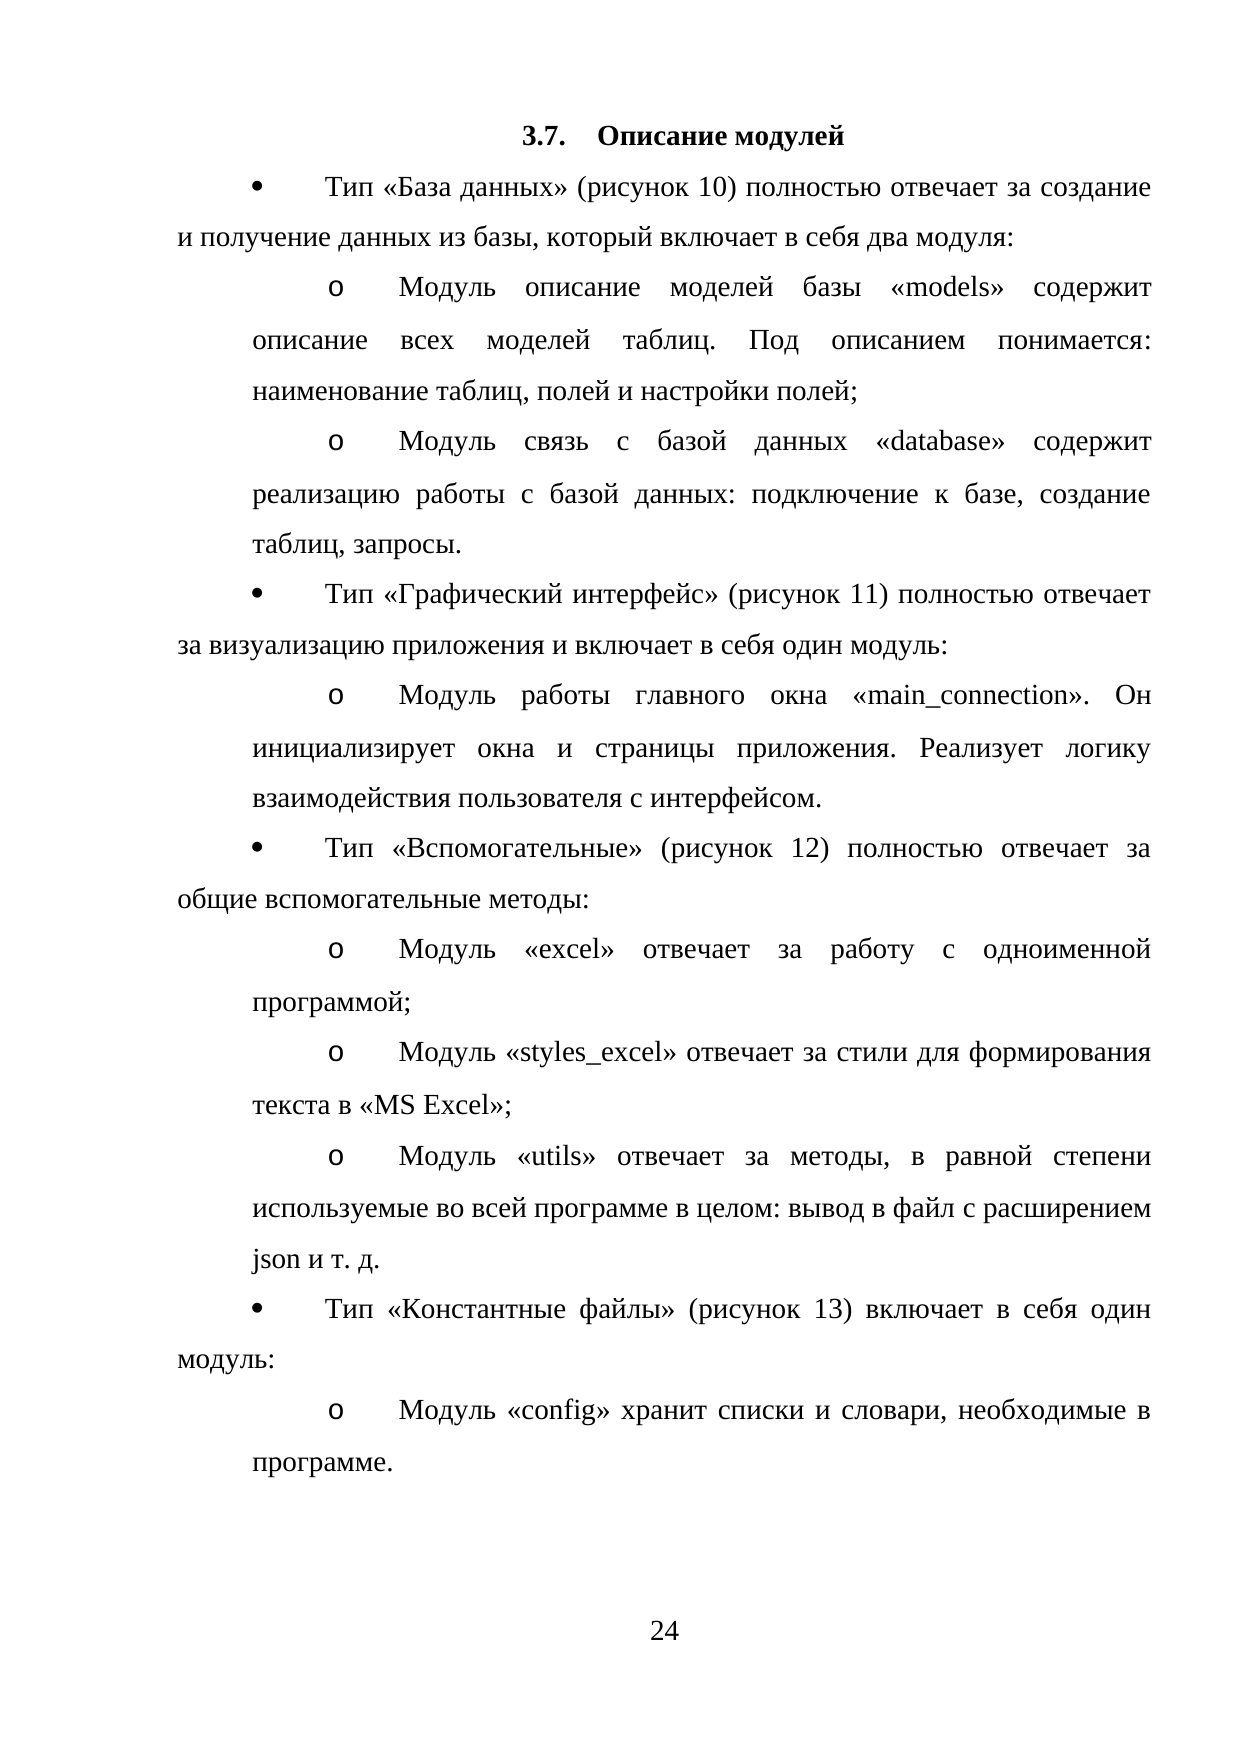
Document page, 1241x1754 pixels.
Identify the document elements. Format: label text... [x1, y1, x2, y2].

list Модуль «excel» отвечает за работу с одноименной программой; [252, 931, 1152, 1018]
list Тип «Вспомогательные» (рисунок 12) полностью отвечает за общие вспомогательные методы: [177, 831, 1152, 914]
list Модуль работы главного окна «main_connection». Он инициализирует окна и страницы приложения. Реализует логику взаимодействия пользователя с интерфейсом. [252, 677, 1152, 814]
list Модуль описание моделей базы «models» содержит описание всех моделей таблиц. Под описанием понимается: наименование таблиц, полей и настройки полей; [252, 269, 1152, 406]
list Модуль связь с базой данных «database» содержит реализацию работы с базой данных: подключение к базе, создание таблиц, запросы. [252, 423, 1152, 560]
subtitle Описание модулей [214, 118, 1152, 152]
list Модуль «config» хранит списки и словари, необходимые в программе. [252, 1392, 1152, 1478]
list Тип «Константные файлы» (рисунок 13) включает в себя один модуль: [177, 1291, 1152, 1375]
list Модуль «utils» отвечает за методы, в равной степени используемые во всей программе в целом: вывод в файл c расширением json и т. д. [252, 1138, 1152, 1274]
list Тип «База данных» (рисунок 10) полностью отвечает за создание и получение данных из базы, который включает в себя два модуля: [177, 169, 1152, 253]
list Модуль «styles_excel» отвечает за стили для формирования текста в «MS Excel»; [252, 1034, 1152, 1121]
list Тип «Графический интерфейс» (рисунок 11) полностью отвечает за визуализацию приложения и включает в себя один модуль: [177, 576, 1152, 660]
